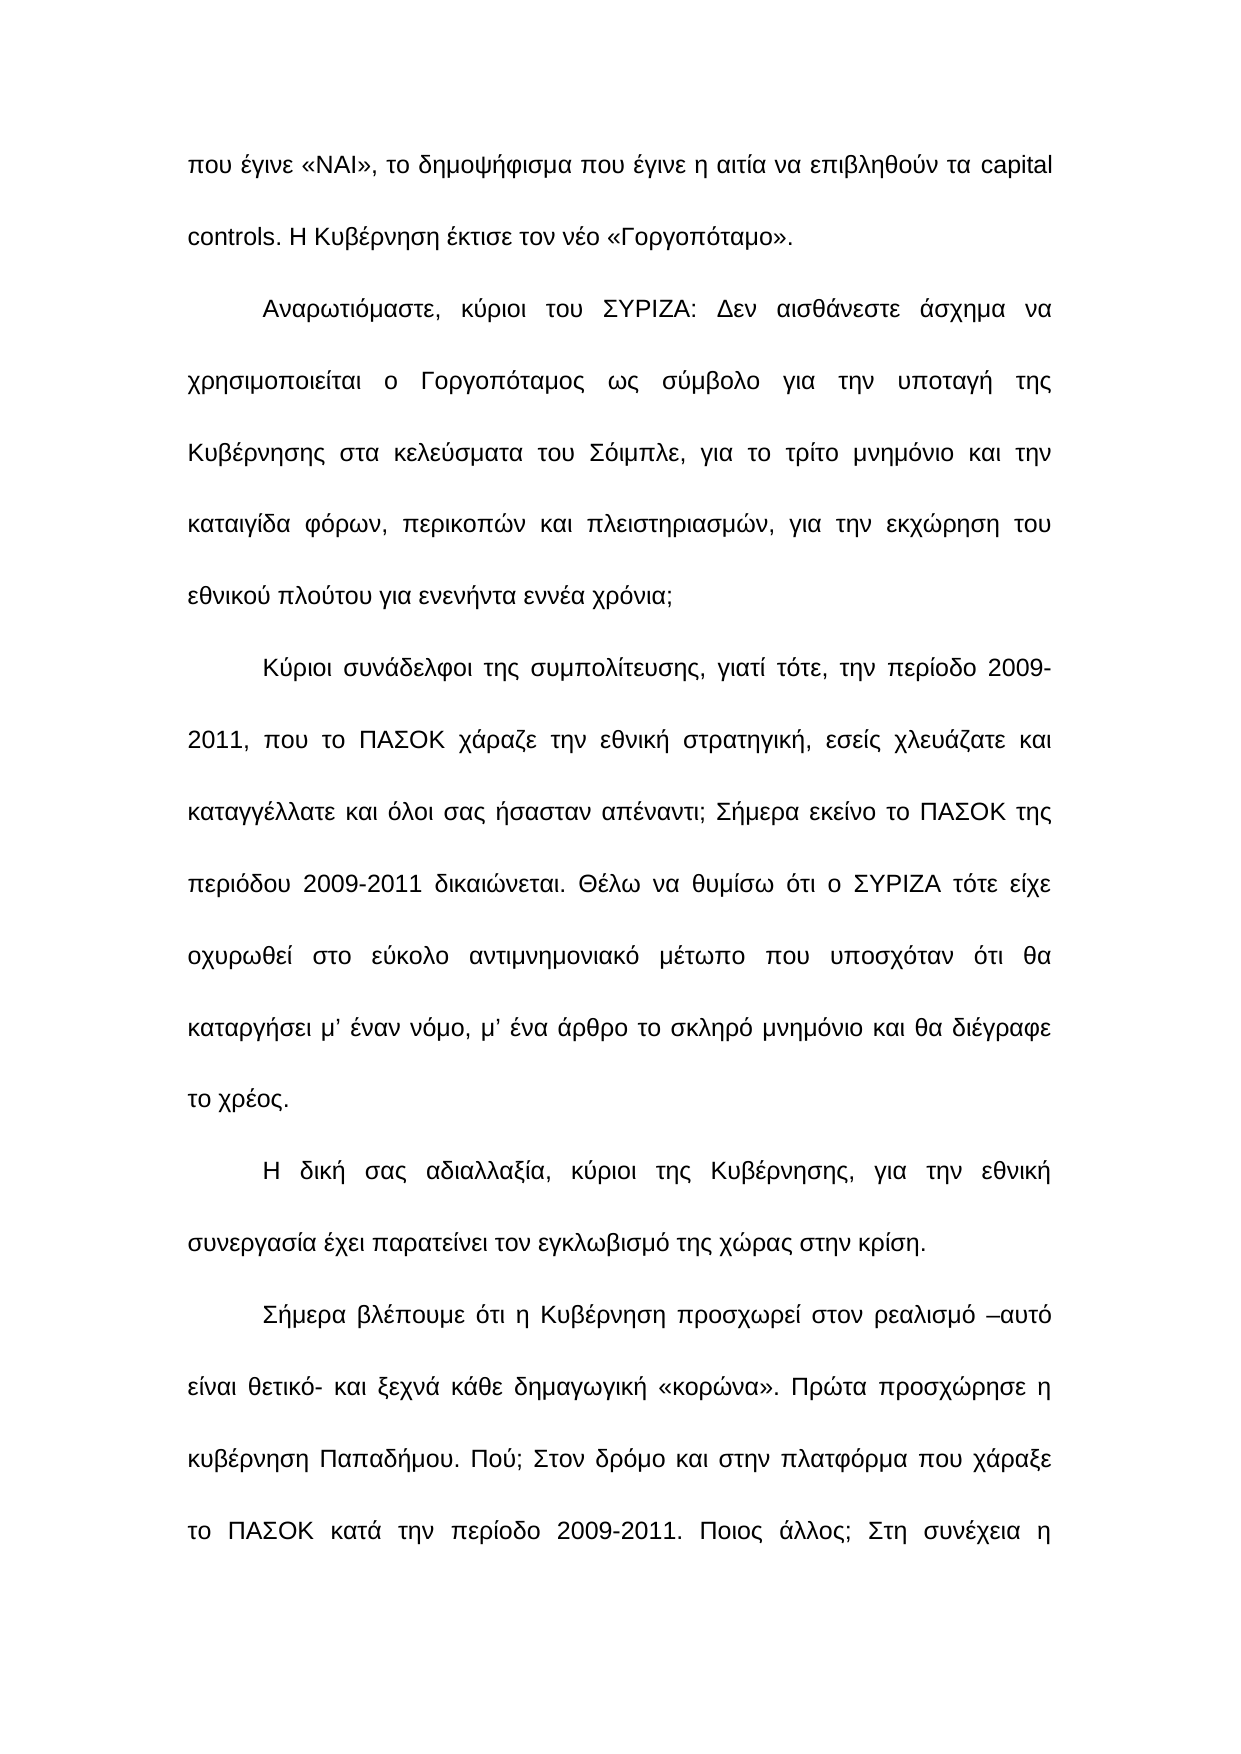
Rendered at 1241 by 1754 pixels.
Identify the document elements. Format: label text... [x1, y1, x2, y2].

text Η δική σας αδιαλλαξία, κύριοι της Κυβέρνησης, για την εθνική συνεργασία έχει παρατείνει τον εγκλωβισμό της χώρας στην κρίση. [187, 1156, 1053, 1257]
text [187, 1300, 1053, 1544]
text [187, 150, 1053, 251]
text Αναρωτιόμαστε, κύριοι του ΣΥΡΙΖΑ: Δεν αισθάνεστε άσχημα να χρησιμοποιείται ο Γοργοπόταμος ως σύμβολο για την υποταγή της Κυβέρνησης στα κελεύσματα του Σόιμπλε, για το τρίτο μνημόνιο και την καταιγίδα φόρων, περικοπών και πλειστηριασμών, για την εκχώρηση του εθνικού πλούτου για ενενήντα εννέα χρόνια; [187, 294, 1053, 610]
text Κύριοι συνάδελφοι της συμπολίτευσης, γιατί τότε, την περίοδο 2009-2011, που το ΠΑΣΟΚ χάραζε την εθνική στρατηγική, εσείς χλευάζατε και καταγγέλλατε και όλοι σας ήσασταν απέναντι; Σήμερα εκείνο το ΠΑΣΟΚ της περιόδου 2009-2011 δικαιώνεται. Θέλω να θυμίσω ότι ο ΣΥΡΙΖΑ τότε είχε οχυρωθεί στο εύκολο αντιμνημονιακό μέτωπο που υποσχόταν ότι θα καταργήσει μ’ έναν νόμο, μ’ ένα άρθρο το σκληρό μνημόνιο και θα διέγραφε το χρέος. [187, 653, 1053, 1113]
